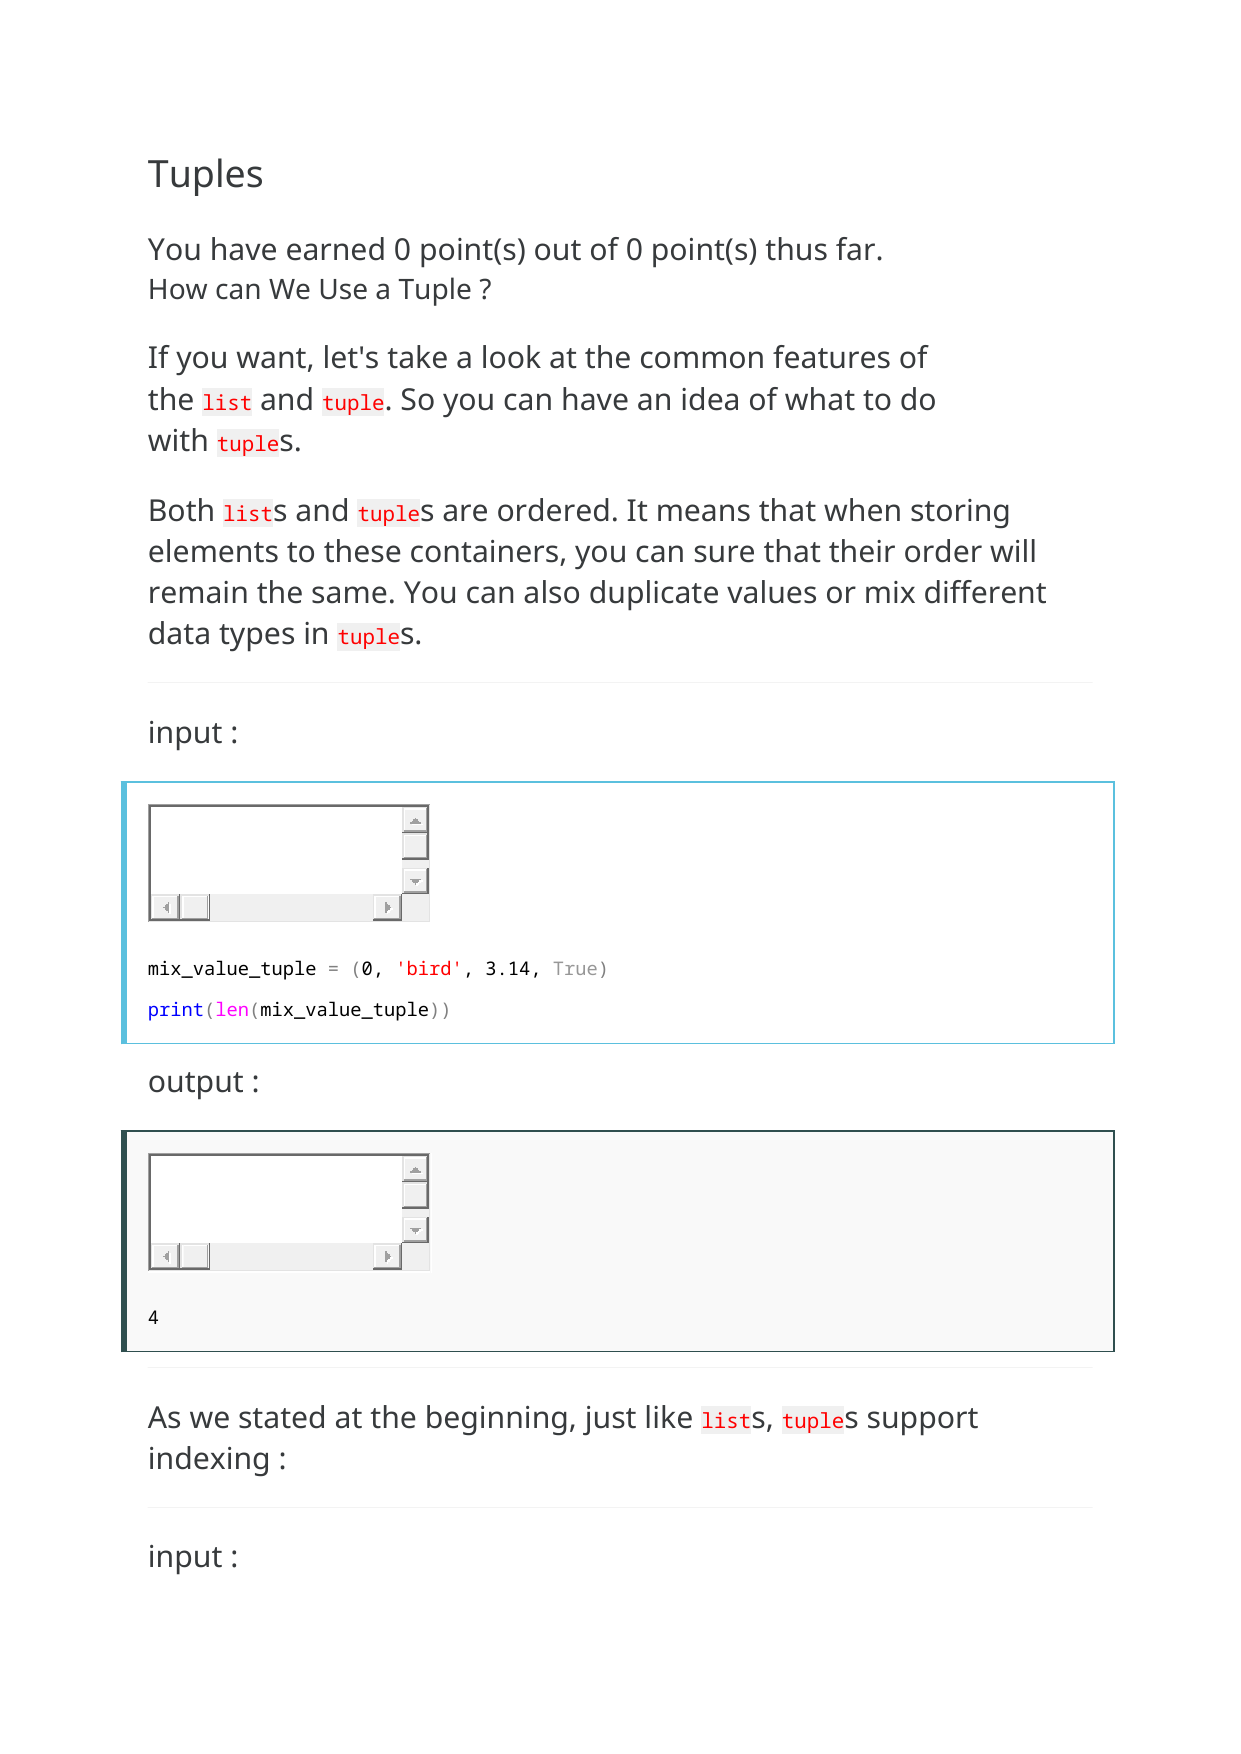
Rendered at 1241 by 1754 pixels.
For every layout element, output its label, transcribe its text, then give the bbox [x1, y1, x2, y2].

text print(len(mix_value_tuple)) [127, 974, 1113, 1043]
text 4 [127, 1282, 1113, 1351]
text mix_value_tuple = (0, 'bird', 3.14, True) [127, 933, 1113, 974]
text If you want, let's take a look at the common features of the list and tuple. So you can have an idea of what to do with tuples. [148, 336, 1093, 460]
text How can We Use a Tuple ? [148, 269, 1093, 307]
text input : [148, 1535, 1093, 1576]
text As we stated at the beginning, just like lists, tuples support indexing : [148, 1396, 1093, 1478]
text input : [148, 711, 1093, 752]
text Tuples [148, 148, 1093, 199]
text Both lists and tuples are ordered. It means that when storing elements to these containers, you can sure that their order will remain the same. You can also duplicate values or mix different data types in tuples. [148, 489, 1093, 654]
text You have earned 0 point(s) out of 0 point(s) thus far. [148, 228, 1093, 269]
text output : [148, 1060, 1093, 1101]
